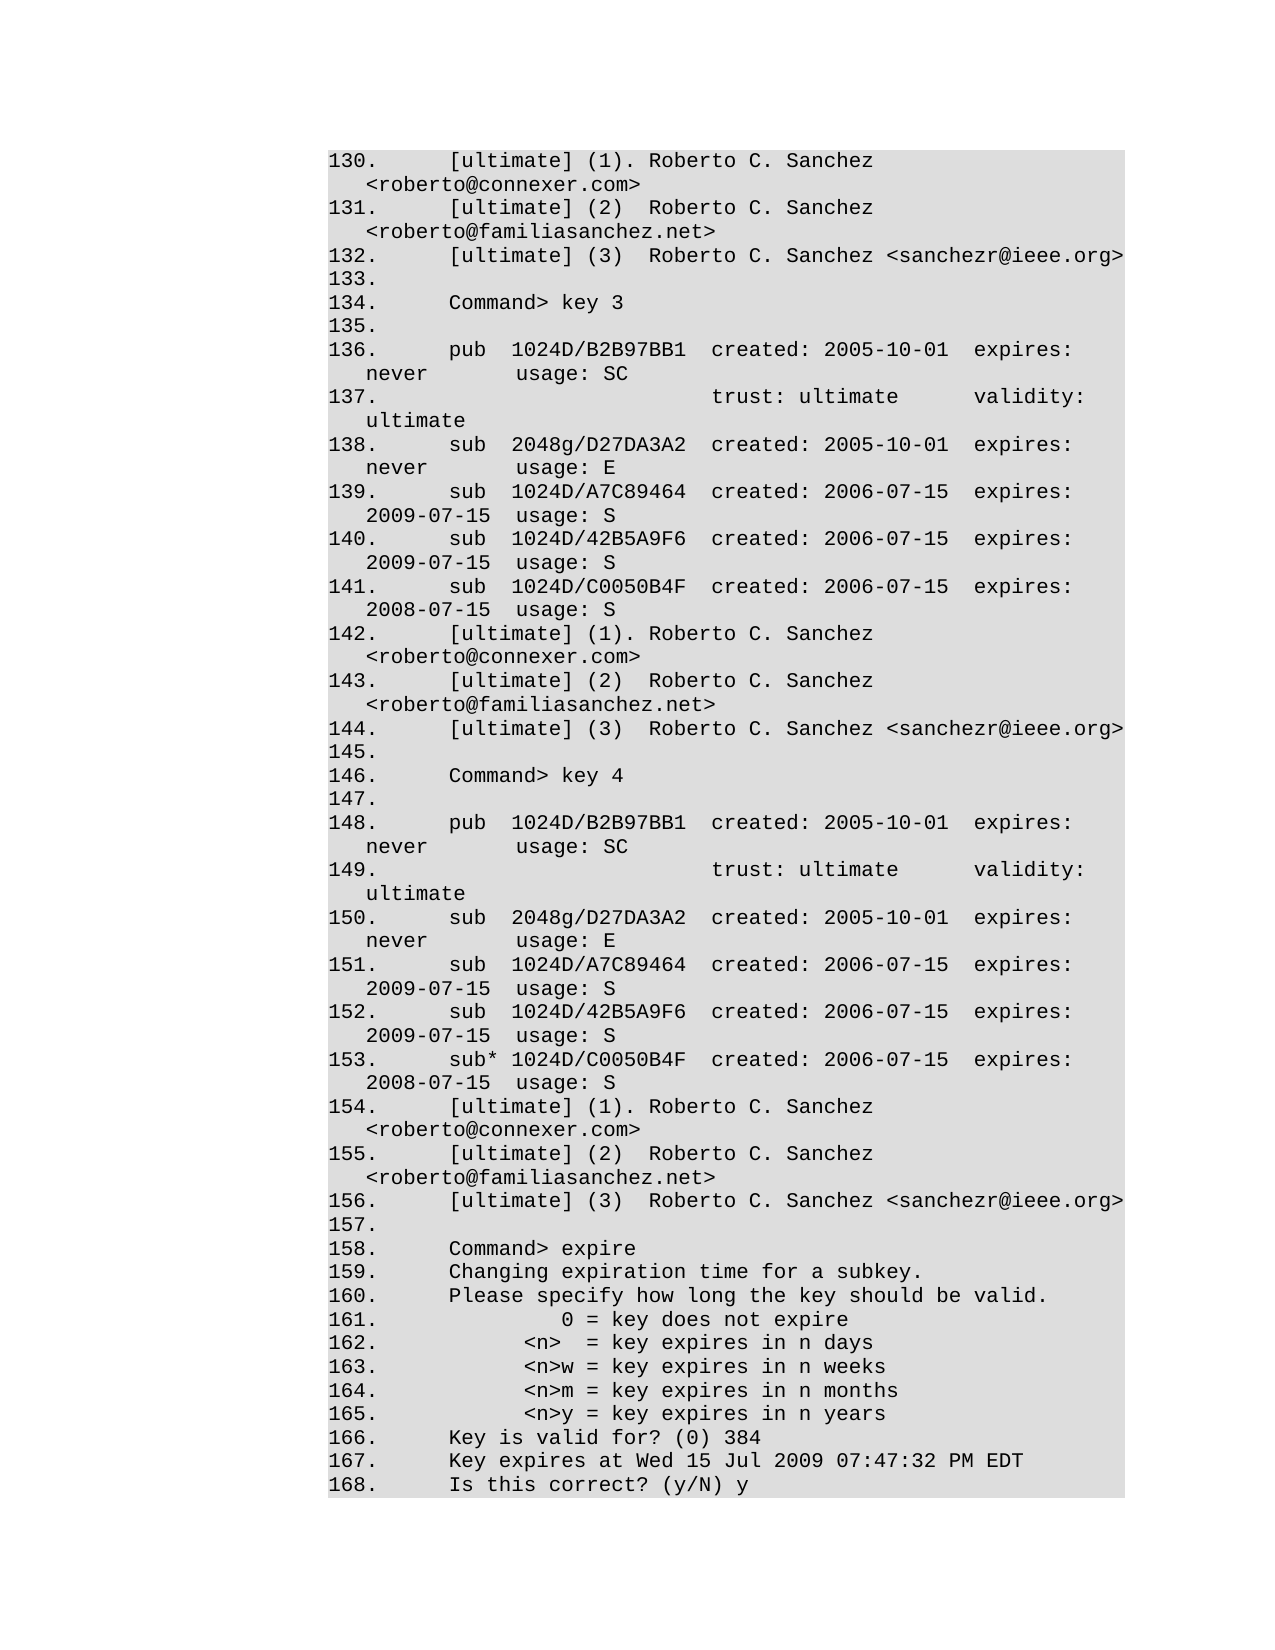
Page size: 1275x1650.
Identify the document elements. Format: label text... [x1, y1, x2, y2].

list Key is valid for? (0) 384 [328, 1427, 1125, 1451]
list sub 1024D/A7C89464 created: 2006-07-15 expires: 2009-07-15 usage: S [328, 481, 1125, 528]
list [ultimate] (2) Roberto C. Sanchez <roberto@familiasanchez.net> [328, 1143, 1125, 1190]
list trust: ultimate validity: ultimate [328, 859, 1125, 907]
list <n>w = key expires in n weeks [328, 1356, 1125, 1379]
list [ultimate] (3) Roberto C. Sanchez <sanchezr@ieee.org> [328, 1190, 1125, 1214]
list Command> key 3 [328, 292, 1125, 316]
list <n> = key expires in n days [328, 1332, 1125, 1356]
list [ultimate] (1). Roberto C. Sanchez <roberto@connexer.com> [328, 1096, 1125, 1143]
list sub 2048g/D27DA3A2 created: 2005-10-01 expires: never usage: E [328, 434, 1125, 481]
list Command> key 4 [328, 765, 1125, 788]
list [ultimate] (2) Roberto C. Sanchez <roberto@familiasanchez.net> [328, 197, 1125, 244]
list sub* 1024D/C0050B4F created: 2006-07-15 expires: 2008-07-15 usage: S [328, 1048, 1125, 1096]
list Command> expire [328, 1238, 1125, 1261]
list Key expires at Wed 15 Jul 2009 07:47:32 PM EDT [328, 1451, 1125, 1474]
list sub 2048g/D27DA3A2 created: 2005-10-01 expires: never usage: E [328, 907, 1125, 954]
list <n>m = key expires in n months [328, 1379, 1125, 1403]
list [ultimate] (2) Roberto C. Sanchez <roberto@familiasanchez.net> [328, 670, 1125, 717]
list [ultimate] (3) Roberto C. Sanchez <sanchezr@ieee.org> [328, 717, 1125, 741]
list <n>y = key expires in n years [328, 1403, 1125, 1427]
list pub 1024D/B2B97BB1 created: 2005-10-01 expires: never usage: SC [328, 339, 1125, 386]
list 0 = key does not expire [328, 1309, 1125, 1332]
list sub 1024D/42B5A9F6 created: 2006-07-15 expires: 2009-07-15 usage: S [328, 528, 1125, 576]
list Is this correct? (y/N) y [328, 1474, 1125, 1498]
list Changing expiration time for a subkey. [328, 1261, 1125, 1285]
list [ultimate] (1). Roberto C. Sanchez <roberto@connexer.com> [328, 150, 1125, 197]
list [ultimate] (3) Roberto C. Sanchez <sanchezr@ieee.org> [328, 244, 1125, 268]
list trust: ultimate validity: ultimate [328, 386, 1125, 434]
list sub 1024D/42B5A9F6 created: 2006-07-15 expires: 2009-07-15 usage: S [328, 1001, 1125, 1048]
list [ultimate] (1). Roberto C. Sanchez <roberto@connexer.com> [328, 623, 1125, 670]
list sub 1024D/A7C89464 created: 2006-07-15 expires: 2009-07-15 usage: S [328, 954, 1125, 1001]
list sub 1024D/C0050B4F created: 2006-07-15 expires: 2008-07-15 usage: S [328, 576, 1125, 623]
list pub 1024D/B2B97BB1 created: 2005-10-01 expires: never usage: SC [328, 812, 1125, 859]
list Please specify how long the key should be valid. [328, 1285, 1125, 1309]
